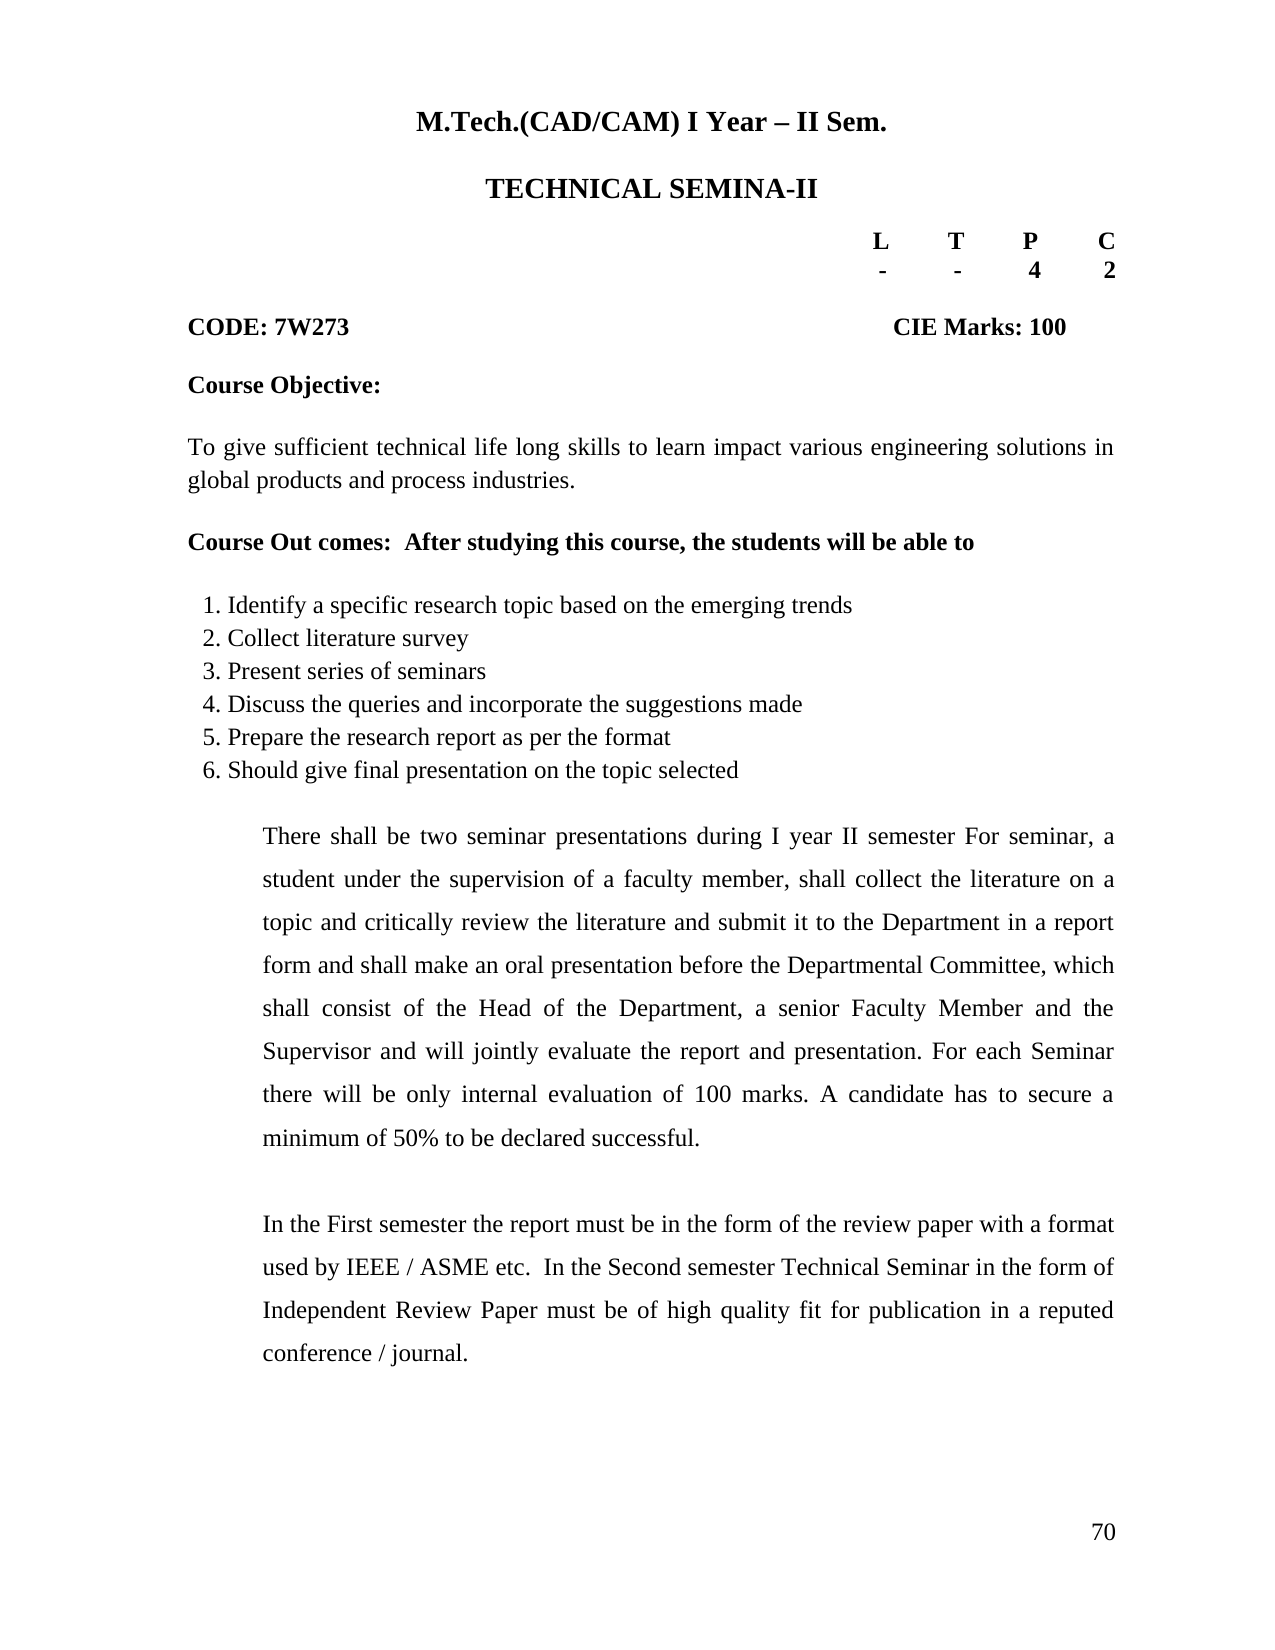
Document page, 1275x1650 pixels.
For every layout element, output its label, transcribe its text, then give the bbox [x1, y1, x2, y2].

text Course Objective: [187, 370, 1116, 399]
text 4. Discuss the queries and incorporate the suggestions made [202, 689, 1116, 717]
text In the First semester the report must be in the form of the review paper with a format used by IEEE / ASME etc. In the Second semester Technical Seminar in the form of Independent Review Paper must be of high quality fit for publication in a reputed conference / journal. [187, 1209, 1116, 1367]
text 3. Present series of seminars [202, 656, 1116, 684]
text 5. Prepare the research report as per the format [202, 722, 1116, 751]
text Course Out comes: After studying this course, the students will be able to [187, 527, 1116, 556]
text TECHNICAL SEMINA-II [187, 171, 1116, 204]
text To give sufficient technical life long skills to learn impact various engineering solutions in global products and process industries. [187, 432, 1116, 494]
text 2. Collect literature survey [202, 623, 1116, 651]
text CODE: 7W273 CIE Marks: 100 [187, 312, 1116, 341]
text - - 4 2 [187, 255, 1116, 283]
text M.Tech.(CAD/CAM) I Year – II Sem. [187, 104, 1116, 137]
text L T P C [712, 226, 1116, 255]
text There shall be two seminar presentations during I year II semester For seminar, a student under the supervision of a faculty member, shall collect the literature on a topic and critically review the literature and submit it to the Department in a report form and shall make an oral presentation before the Departmental Committee, which shall consist of the Head of the Department, a senior Faculty Member and the Supervisor and will jointly evaluate the report and presentation. For each Seminar there will be only internal evaluation of 100 marks. A candidate has to secure a minimum of 50% to be declared successful. [262, 821, 1116, 1151]
text 6. Should give final presentation on the topic selected [202, 755, 1116, 783]
text 1. Identify a specific research topic based on the emerging trends [202, 590, 1116, 618]
